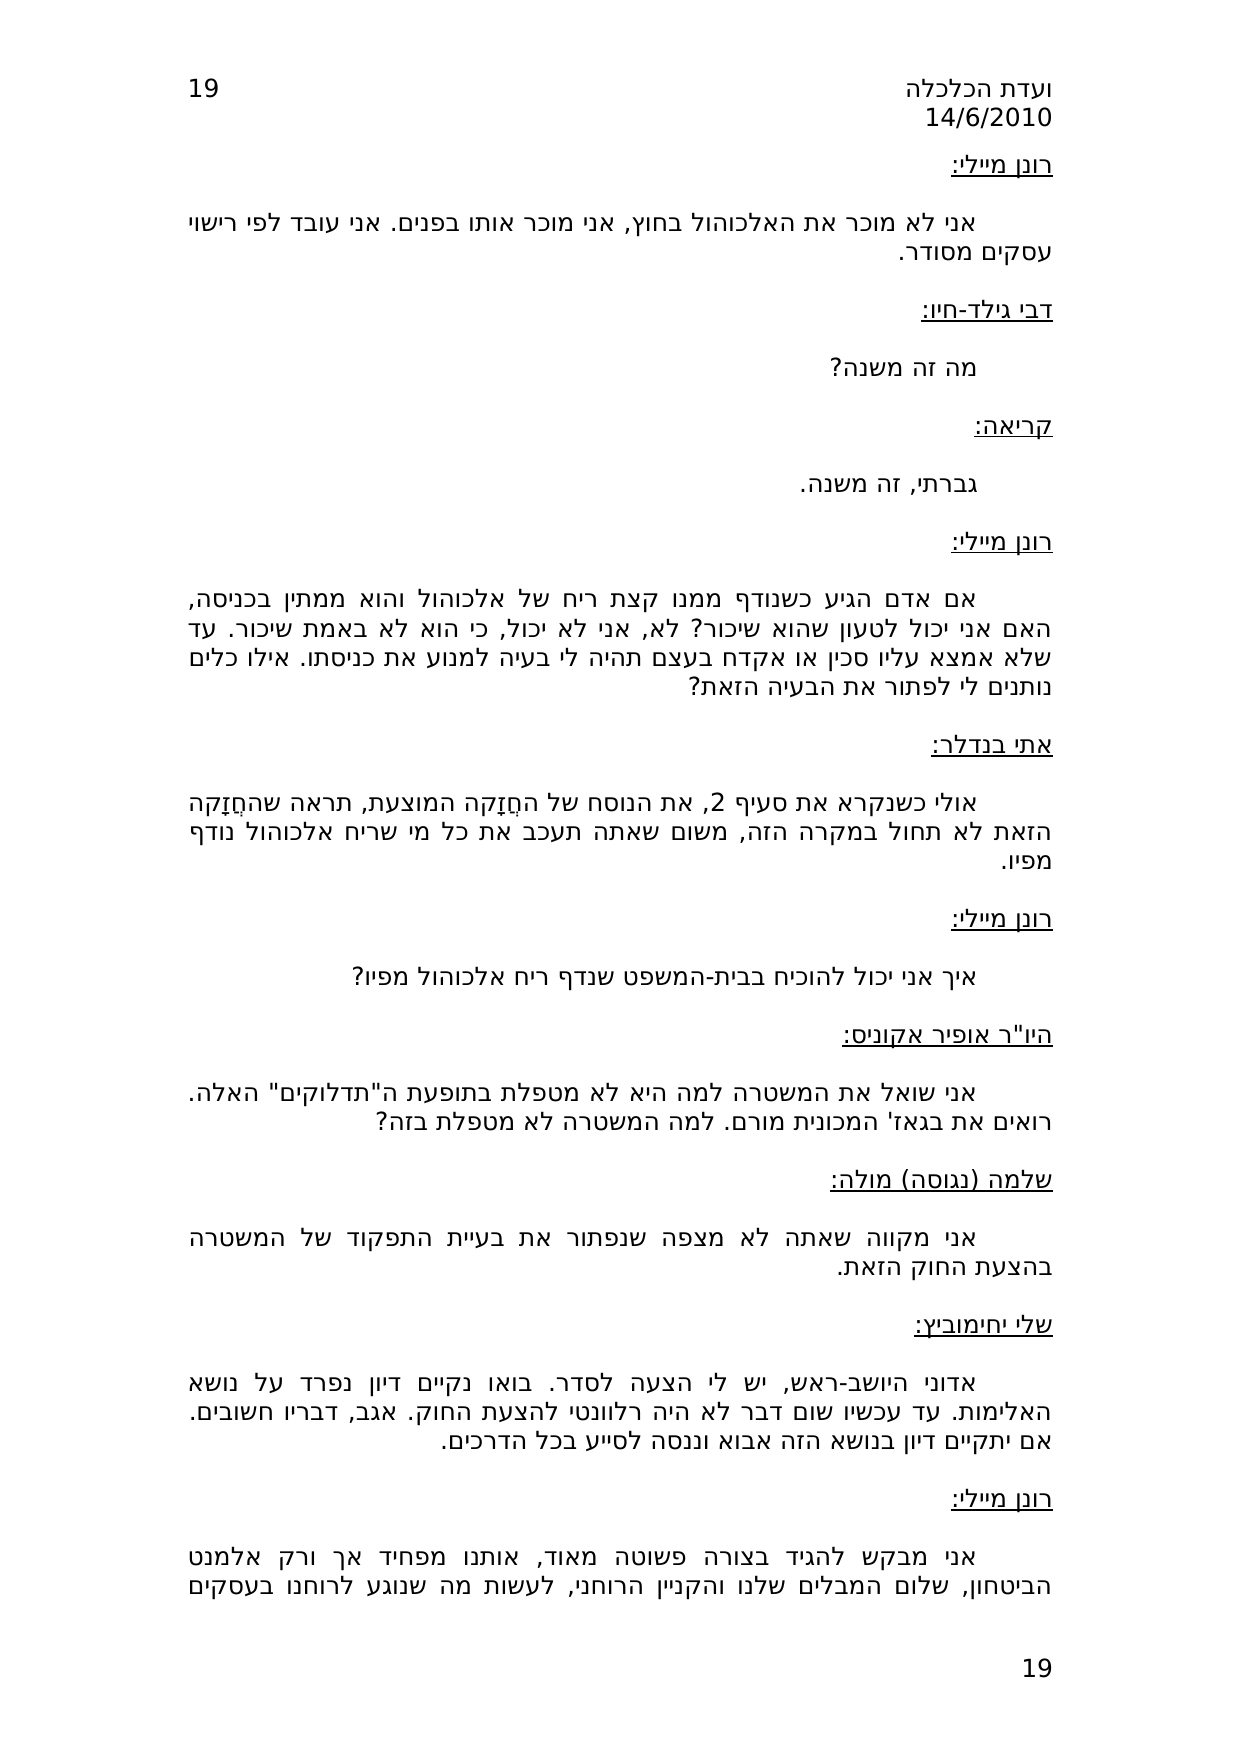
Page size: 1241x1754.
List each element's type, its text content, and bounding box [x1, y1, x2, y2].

text רונן מיילי: [187, 527, 1053, 556]
text אני שואל את המשטרה למה היא לא מטפלת בתופעת ה"תדלוקים" האלה. רואים את בגאז' המכונית מורם. למה המשטרה לא מטפלת בזה? [187, 1078, 1053, 1136]
text אתי בנדלר: [187, 730, 1053, 759]
text שלמה (נגוסה) מולה: [187, 1165, 1053, 1194]
text רונן מיילי: [187, 1484, 1053, 1513]
text איך אני יכול להוכיח בבית-המשפט שנדף ריח אלכוהול מפיו? [187, 962, 1053, 991]
text אני לא מוכר את האלכוהול בחוץ, אני מוכר אותו בפנים. אני עובד לפי רישוי עסקים מסודר. [187, 208, 1053, 266]
text גברתי, זה משנה. [187, 469, 1053, 498]
text מה זה משנה? [187, 353, 1053, 382]
text היו"ר אופיר אקוניס: [187, 1020, 1053, 1049]
text רונן מיילי: [187, 150, 1053, 179]
text אדוני היושב-ראש, יש לי הצעה לסדר. בואו נקיים דיון נפרד על נושא האלימות. עד עכשיו שום דבר לא היה רלוונטי להצעת החוק. אגב, דבריו חשובים. אם יתקיים דיון בנושא הזה אבוא וננסה לסייע בכל הדרכים. [187, 1368, 1053, 1455]
text רונן מיילי: [187, 904, 1053, 933]
text אם אדם הגיע כשנודף ממנו קצת ריח של אלכוהול והוא ממתין בכניסה, האם אני יכול לטעון שהוא שיכור? לא, אני לא יכול, כי הוא לא באמת שיכור. עד שלא אמצא עליו סכין או אקדח בעצם תהיה לי בעיה למנוע את כניסתו. אילו כלים נותנים לי לפתור את הבעיה הזאת? [187, 584, 1053, 701]
text אני מקווה שאתה לא מצפה שנפתור את בעיית התפקוד של המשטרה בהצעת החוק הזאת. [187, 1223, 1053, 1281]
text דבי גילד-חיו: [187, 295, 1053, 324]
text אולי כשנקרא את סעיף 2, את הנוסח של החֲזָקה המוצעת, תראה שהחֲזָקה הזאת לא תחול במקרה הזה, משום שאתה תעכב את כל מי שריח אלכוהול נודף מפיו. [187, 788, 1053, 875]
text קריאה: [187, 411, 1053, 440]
text שלי יחימוביץ: [187, 1310, 1053, 1339]
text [187, 1542, 1053, 1600]
